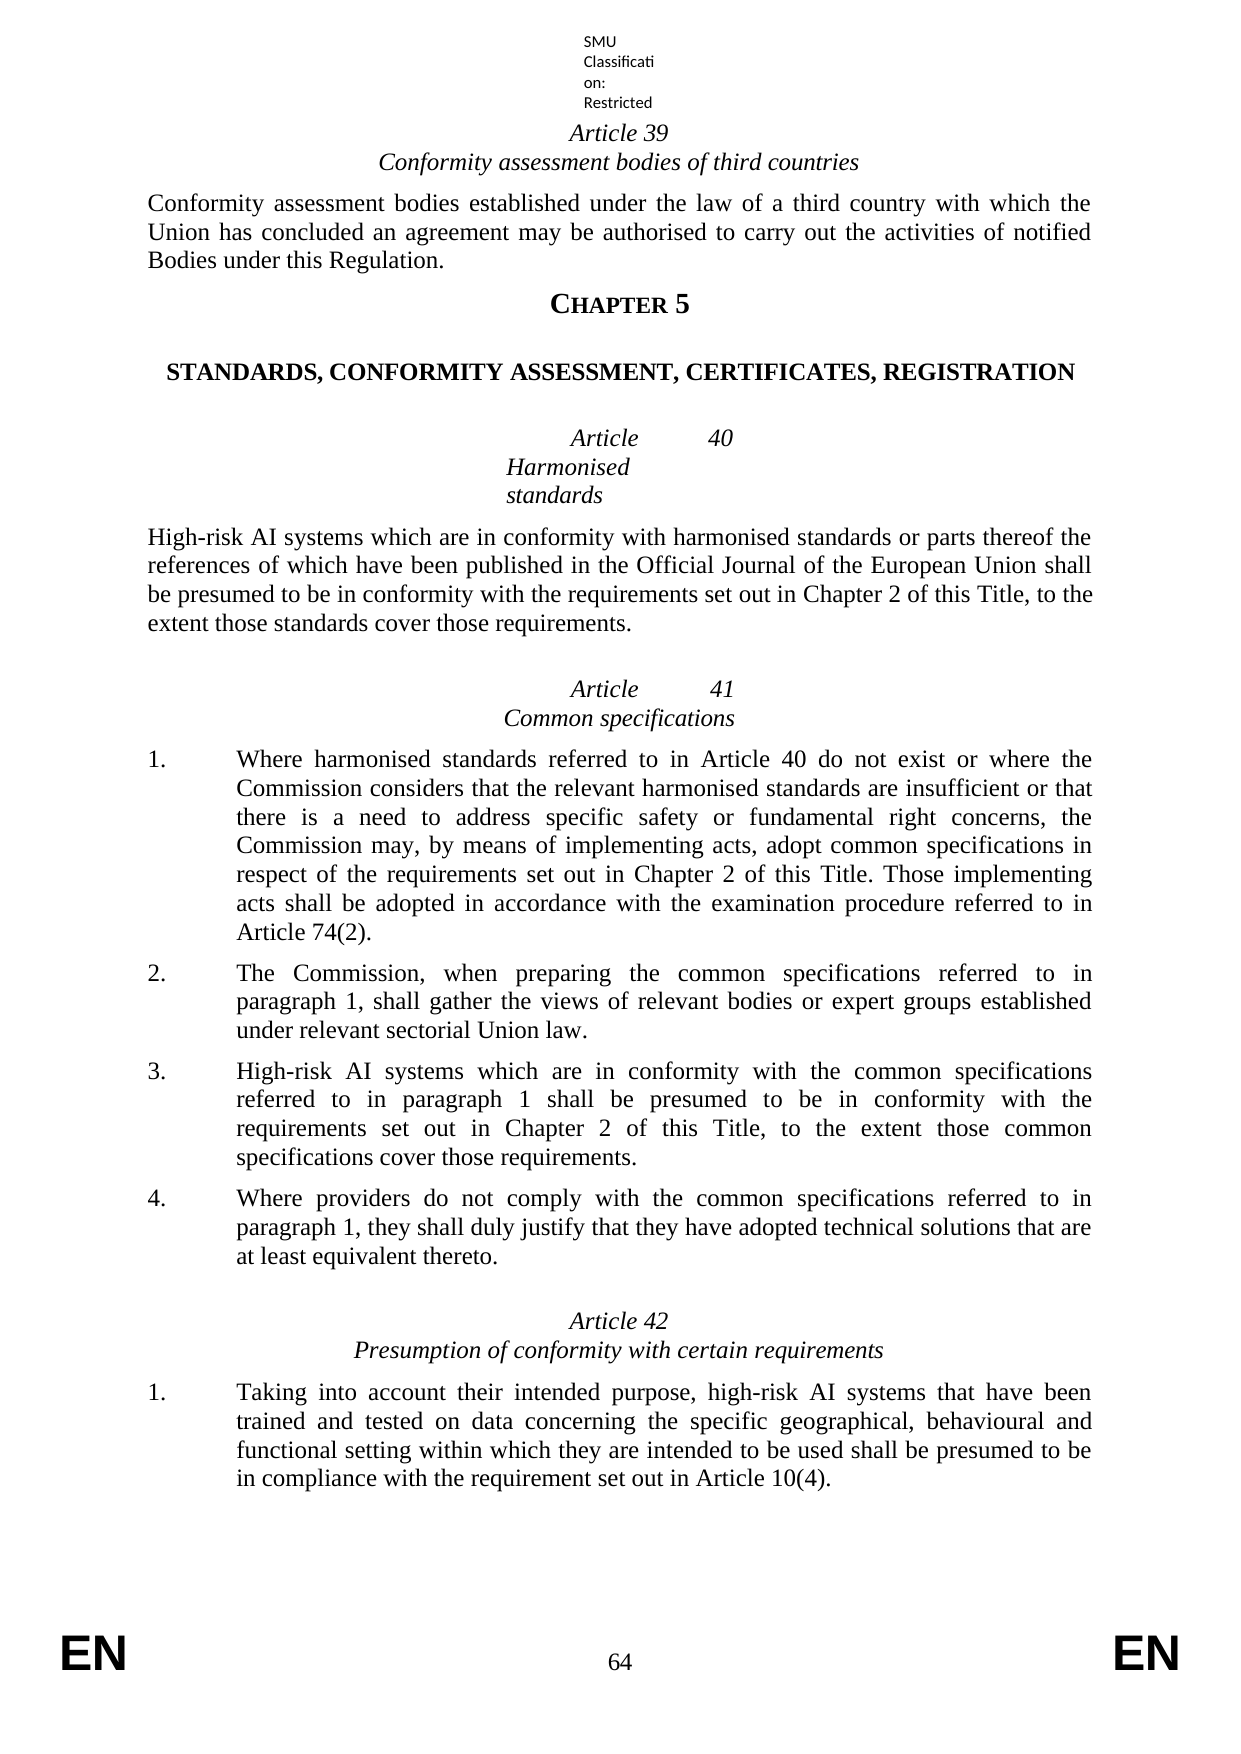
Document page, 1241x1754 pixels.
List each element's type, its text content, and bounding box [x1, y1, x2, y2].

list Where harmonised standards referred to in Article 40 do not exist or where the Commission considers that the relevant harmonised standards are insufficient or that there is a need to address specific safety or fundamental right concerns, the Commission may, by means of implementing acts, adopt common specifications in respect of the requirements set out in Chapter 2 of this Title. Those implementing acts shall be adopted in accordance with the examination procedure referred to in Article 74(2). [147, 744, 1093, 945]
text Conformity assessment bodies of third countries [184, 147, 1056, 176]
list The Commission, when preparing the common specifications referred to in paragraph 1, shall gather the views of relevant bodies or expert groups established under relevant sectorial Union law. [147, 958, 1093, 1044]
subtitle Chapter 5 [148, 286, 1093, 319]
text Conformity assessment bodies established under the law of a third country with which the Union has concluded an agreement may be authorised to carry out the activities of notified Bodies under this Regulation. [147, 188, 1092, 274]
text Presumption of conformity with certain requirements [148, 1336, 1092, 1364]
text Article 40 Harmonised standards [506, 423, 735, 509]
list High-risk AI systems which are in conformity with the common specifications referred to in paragraph 1 shall be presumed to be in conformity with the requirements set out in Chapter 2 of this Title, to the extent those common specifications cover those requirements. [147, 1056, 1093, 1171]
subtitle STANDARDS, CONFORMITY ASSESSMENT, CERTIFICATES, REGISTRATION [148, 357, 1093, 386]
text Article 42 [148, 1307, 1093, 1336]
list Taking into account their intended purpose, high-risk AI systems that have been trained and tested on data concerning the specific geographical, behavioural and functional setting within which they are intended to be used shall be presumed to be in compliance with the requirement set out in Article 10(4). [147, 1377, 1093, 1492]
text Article 39 [148, 118, 1093, 147]
text High-risk AI systems which are in conformity with harmonised standards or parts thereof the references of which have been published in the Official Journal of the European Union shall be presumed to be in conformity with the requirements set out in Chapter 2 of this Title, to the extent those standards cover those requirements. [147, 522, 1093, 637]
list Where providers do not comply with the common specifications referred to in paragraph 1, they shall duly justify that they have adopted technical solutions that are at least equivalent thereto. [147, 1183, 1092, 1270]
text Article 41 Common specifications [503, 674, 737, 732]
